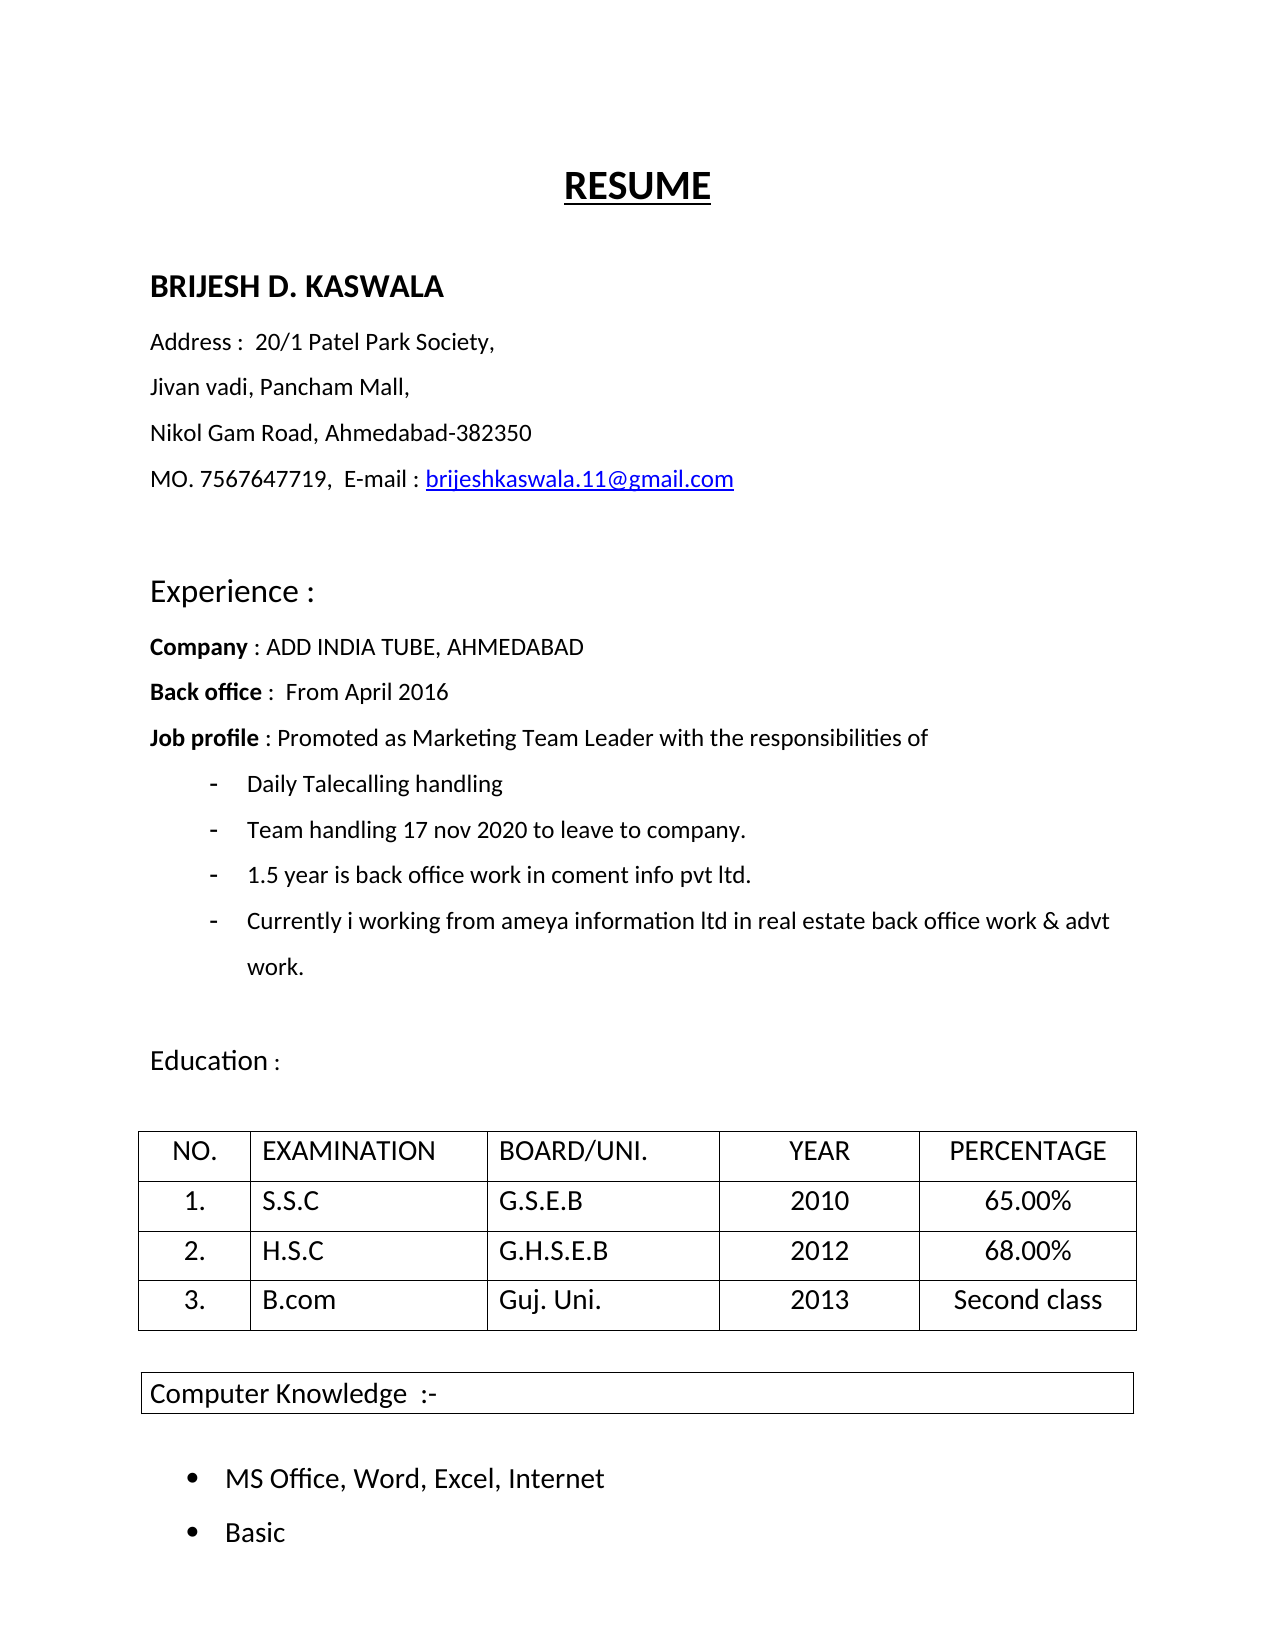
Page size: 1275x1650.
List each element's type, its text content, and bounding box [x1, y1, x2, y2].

table_cell H.S.C [251, 1232, 487, 1280]
text Job profile : Promoted as Marketing Team Leader with the responsibilities of [150, 722, 1125, 753]
table_cell 2. [139, 1232, 250, 1280]
text Company : ADD INDIA TUBE, AHMEDABAD [150, 631, 1125, 661]
table_cell 2012 [720, 1232, 919, 1280]
text BRIJESH D. KASWALA [150, 265, 1125, 306]
table_cell Guj. Uni. [488, 1281, 719, 1330]
table_cell 65.00% [920, 1182, 1136, 1231]
text Jivan vadi, Pancham Mall, [150, 372, 1125, 402]
table_cell 2013 [720, 1281, 919, 1330]
list Daily Talecalling handling [209, 768, 1125, 798]
list Basic [187, 1514, 1125, 1549]
list Team handling 17 nov 2020 to leave to company. [209, 814, 1125, 844]
text Nikol Gam Road, Ahmedabad-382350 [150, 417, 1125, 448]
table_header PERCENTAGE [920, 1132, 1136, 1181]
list MS Office, Word, Excel, Internet [187, 1460, 1125, 1496]
table_cell G.H.S.E.B [488, 1232, 719, 1280]
table_cell Second class [920, 1281, 1136, 1330]
table_header YEAR [720, 1132, 919, 1181]
table_header NO. [139, 1132, 250, 1181]
text Education : [150, 1042, 1125, 1078]
text MO. 7567647719, E-mail : brijeshkaswala.11@gmail.com [150, 463, 1125, 493]
table_cell B.com [251, 1281, 487, 1330]
list 1.5 year is back office work in coment info pvt ltd. [209, 859, 1125, 890]
text Experience : [150, 570, 1125, 611]
text RESUME [150, 159, 1125, 210]
table_cell 2010 [720, 1182, 919, 1231]
text Address : 20/1 Patel Park Society, [150, 326, 1125, 356]
list Currently i working from ameya information ltd in real estate back office work & advt work. [209, 905, 1125, 981]
table_cell 68.00% [920, 1232, 1136, 1280]
table_cell 1. [139, 1182, 250, 1231]
text Back office : From April 2016 [150, 677, 1125, 707]
table_cell G.S.E.B [488, 1182, 719, 1231]
table_header EXAMINATION [251, 1132, 487, 1181]
text Computer Knowledge :- [142, 1373, 1133, 1413]
table_cell 3. [139, 1281, 250, 1330]
table_cell S.S.C [251, 1182, 487, 1231]
table_header BOARD/UNI. [488, 1132, 719, 1181]
